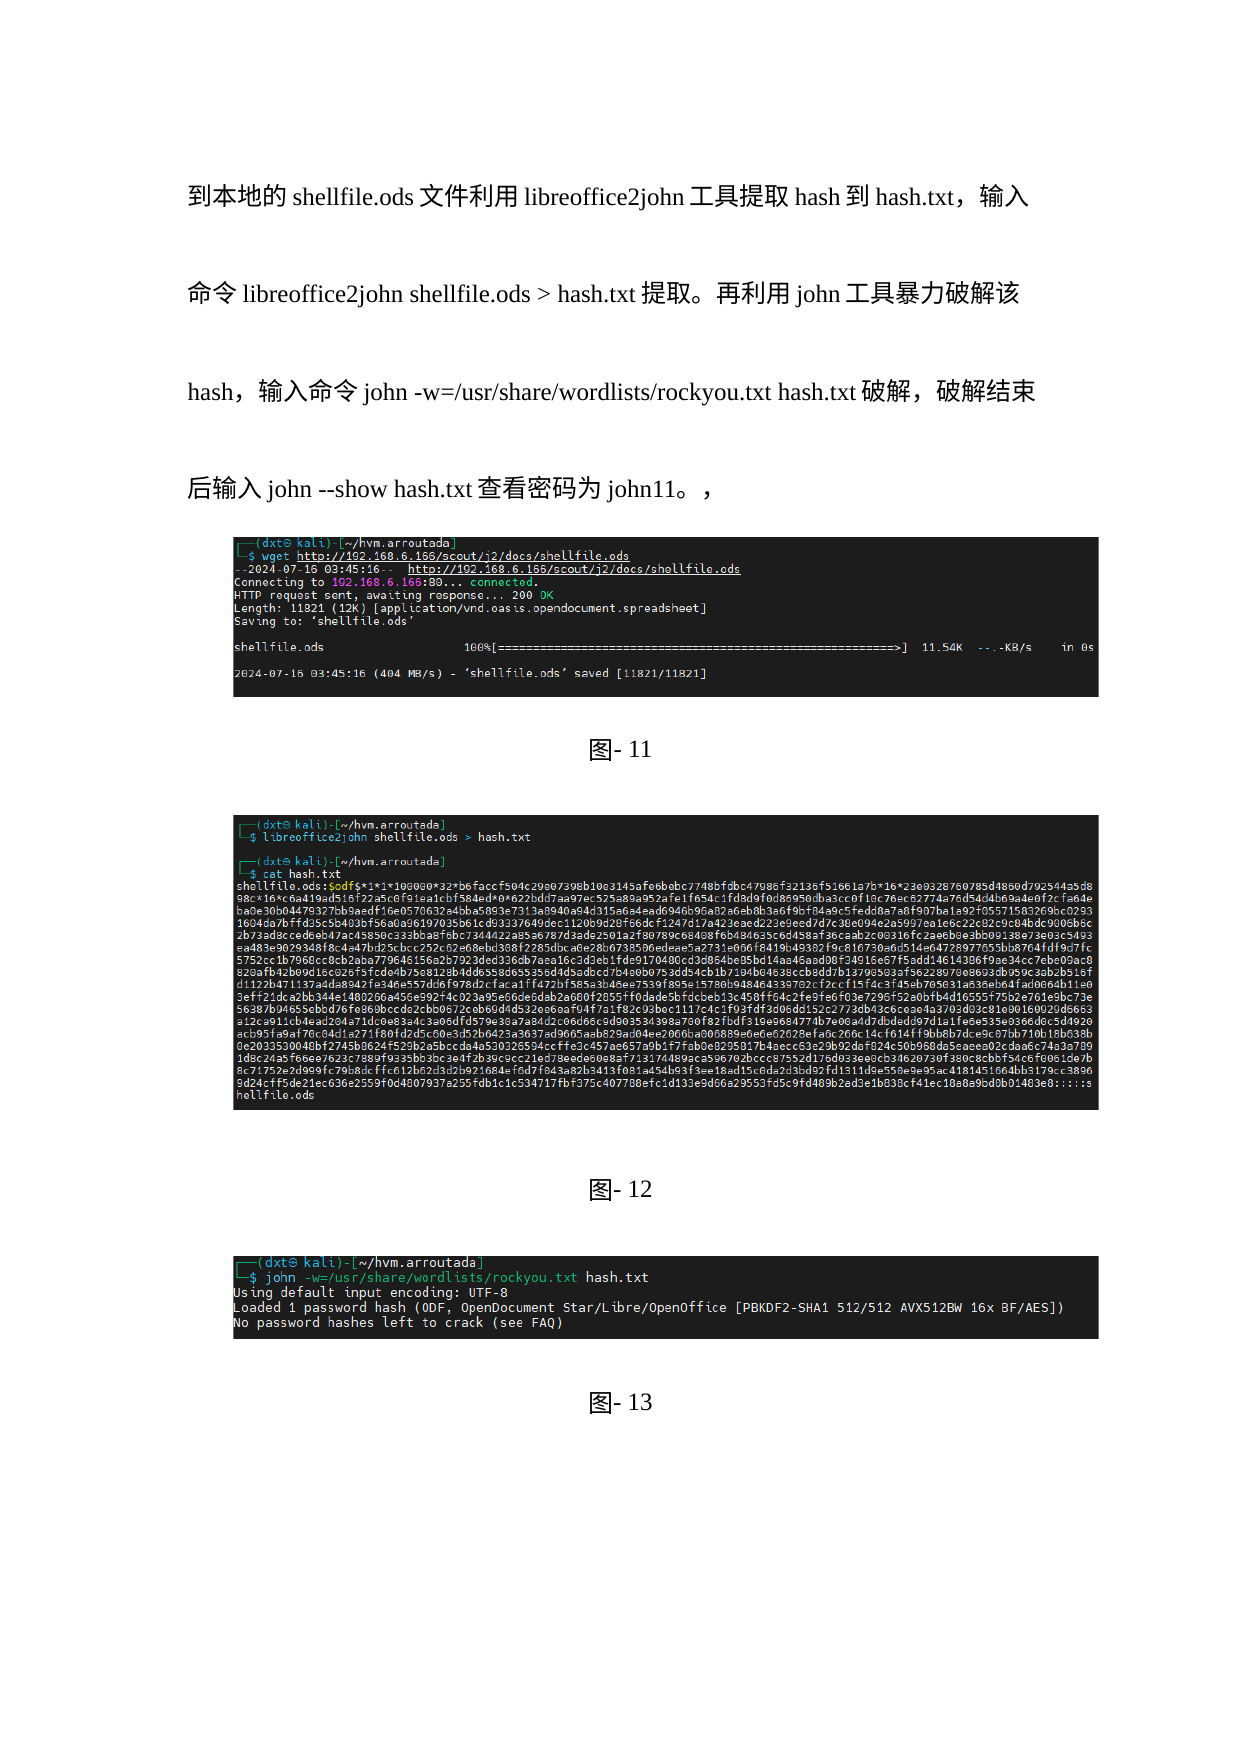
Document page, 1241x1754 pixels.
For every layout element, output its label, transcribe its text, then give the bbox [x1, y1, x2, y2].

picture [233, 815, 1099, 1110]
text 图- 13 [187, 1369, 1053, 1434]
picture [233, 537, 1099, 697]
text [187, 162, 1053, 519]
text 图- 12 [187, 1156, 1053, 1221]
picture [233, 1256, 1099, 1339]
text 图- 11 [187, 716, 1053, 781]
